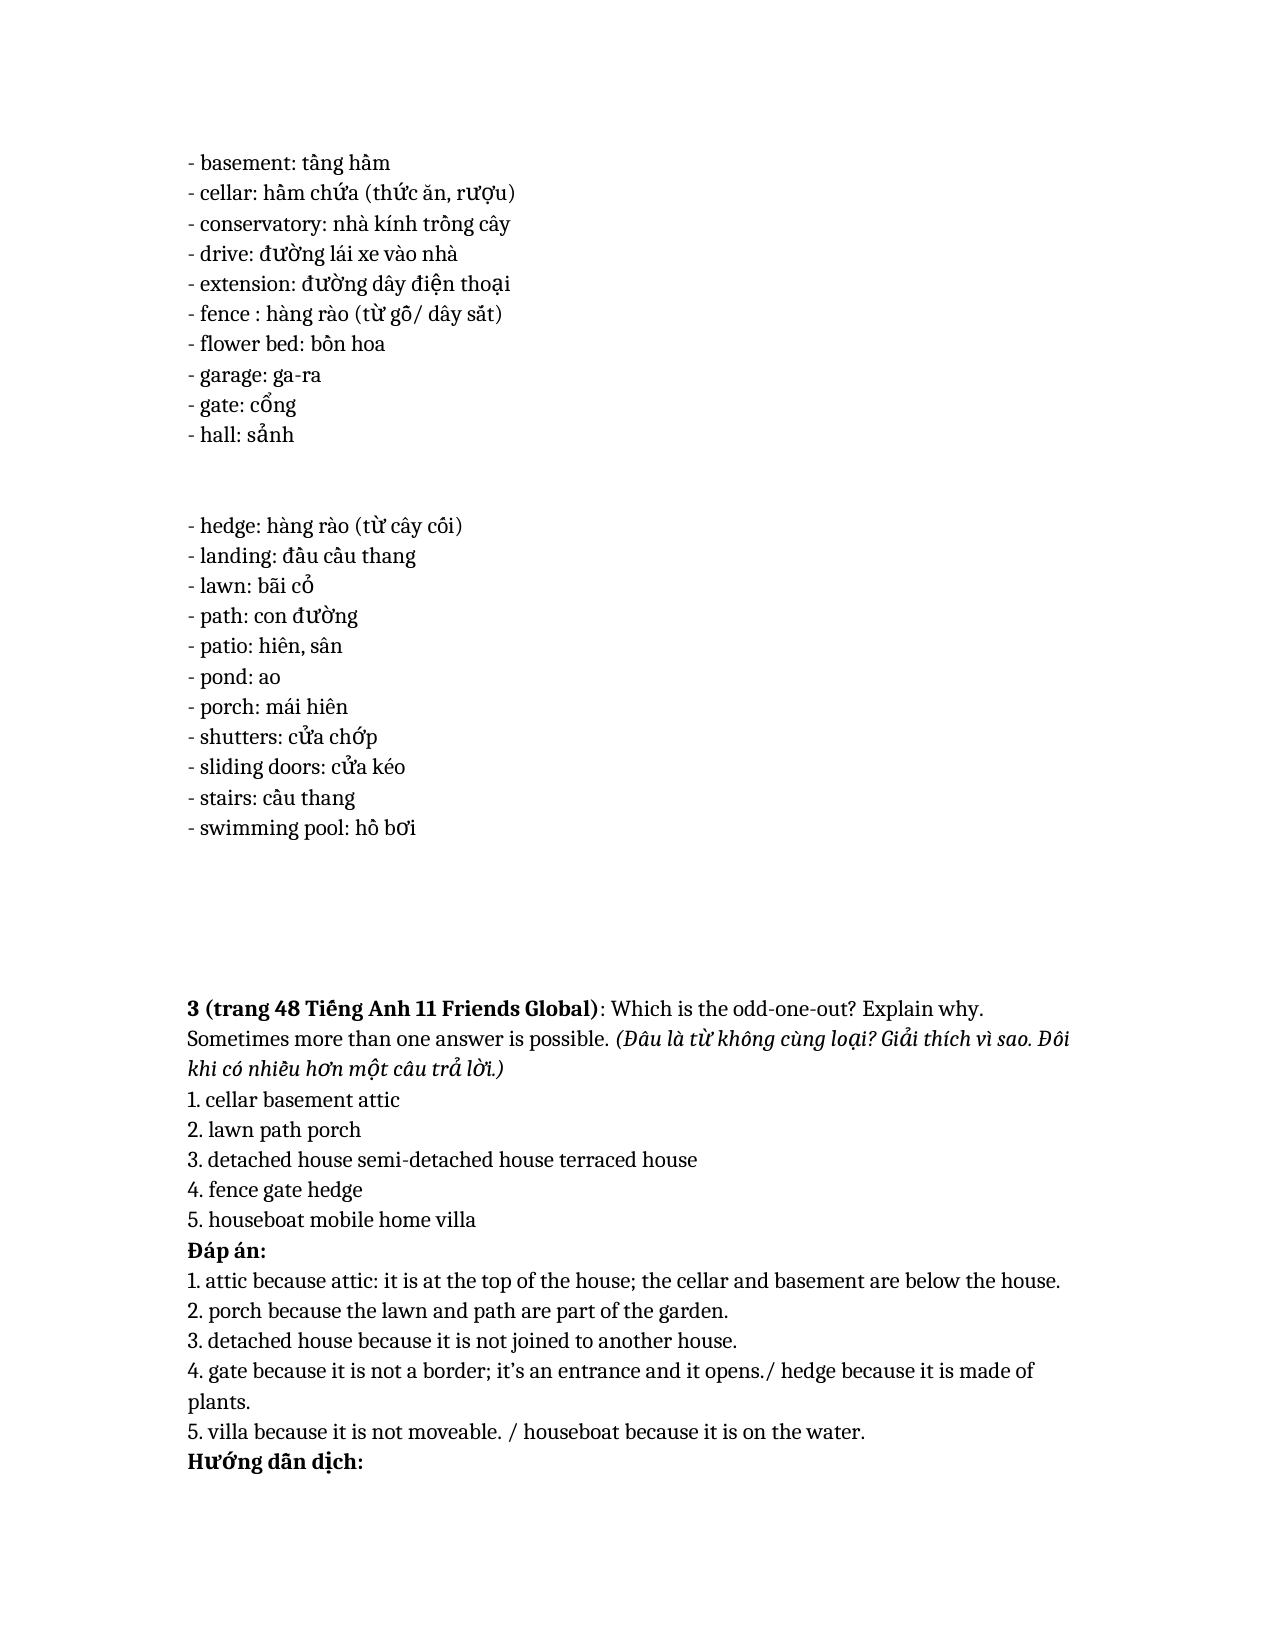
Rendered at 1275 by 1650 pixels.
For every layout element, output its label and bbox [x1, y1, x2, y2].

text [187, 150, 1087, 1475]
